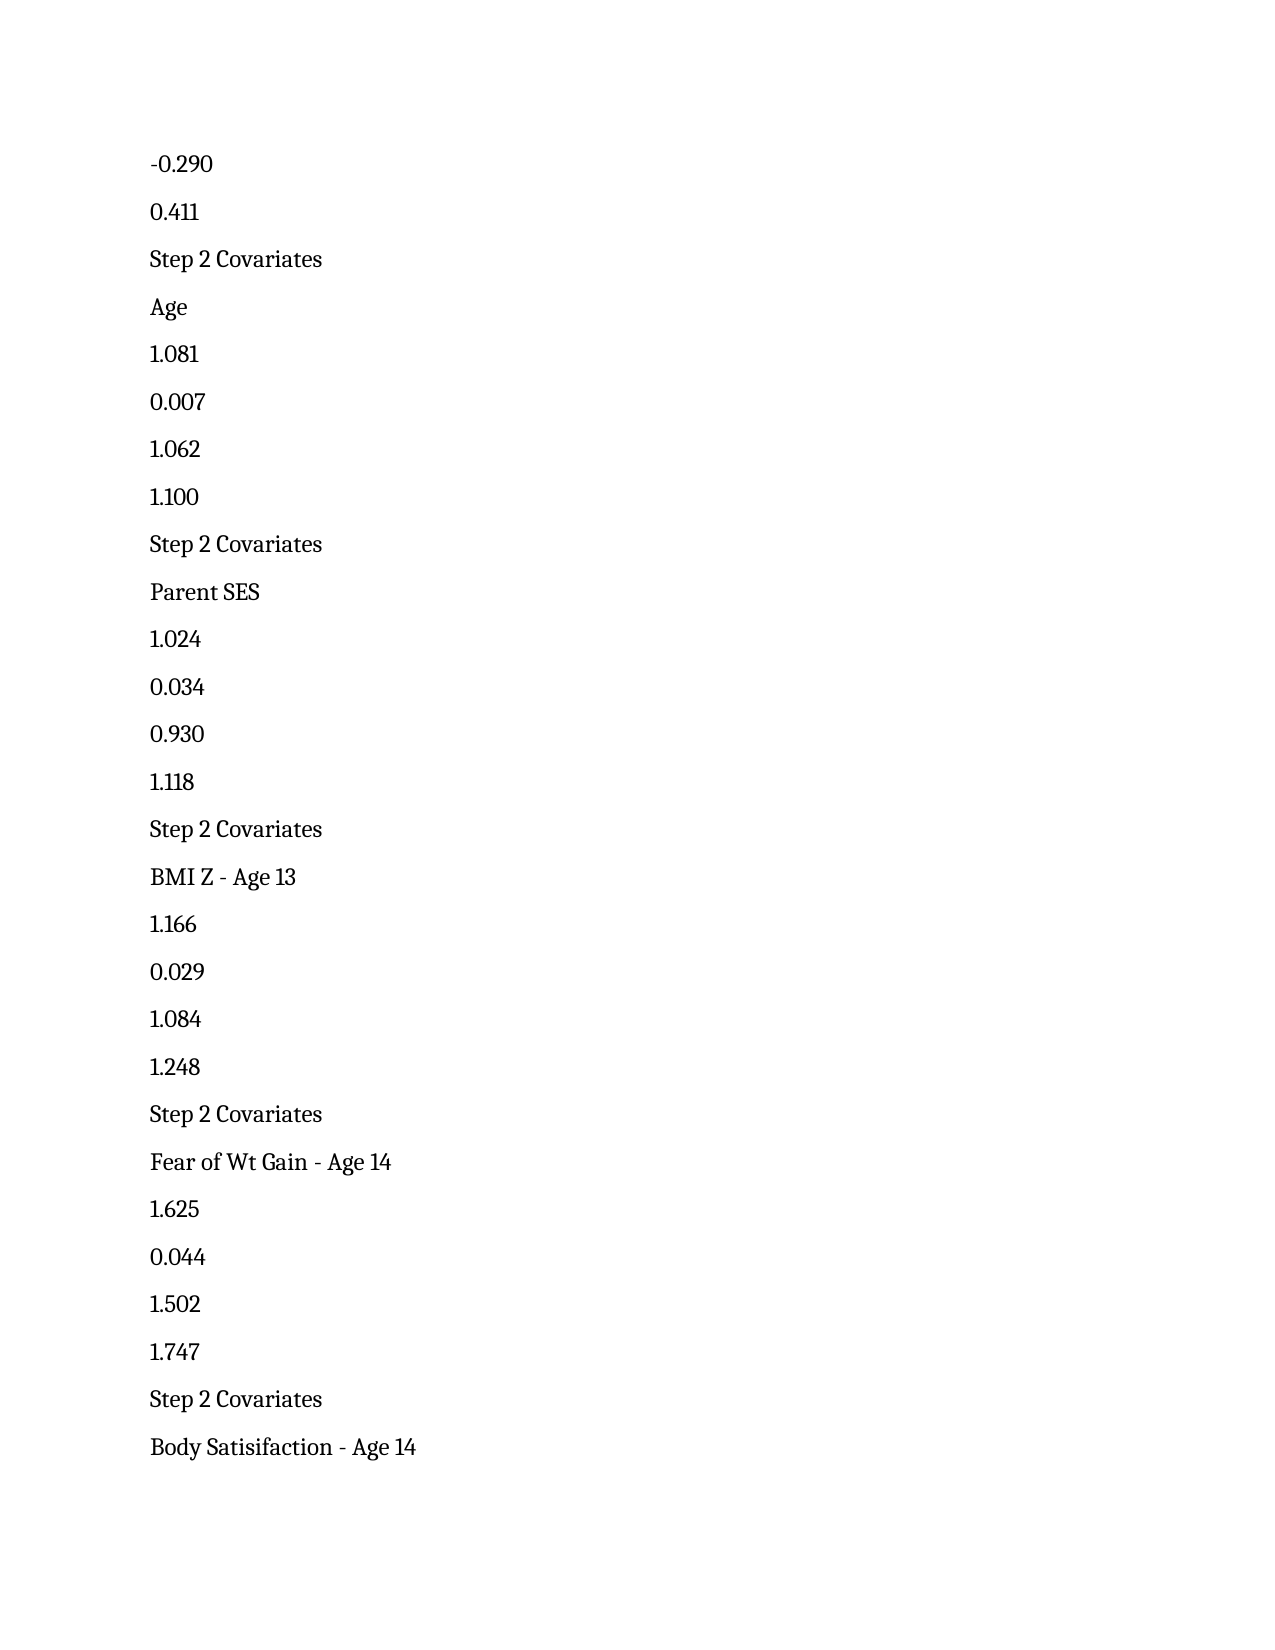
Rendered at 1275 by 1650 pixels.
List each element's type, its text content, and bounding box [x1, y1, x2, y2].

text Step 2 Covariates [150, 1385, 1125, 1414]
text 1.100 [150, 482, 1125, 511]
text BMI Z - Age 13 [150, 862, 1125, 891]
text 0.044 [150, 1242, 1125, 1271]
text 1.024 [150, 625, 1125, 654]
text Parent SES [150, 577, 1125, 606]
text Step 2 Covariates [150, 815, 1125, 844]
text 1.084 [150, 1005, 1125, 1034]
text 0.029 [150, 957, 1125, 986]
text 1.166 [150, 910, 1125, 939]
text 1.747 [150, 1337, 1125, 1366]
text 1.118 [150, 767, 1125, 796]
text 1.062 [150, 435, 1125, 464]
text Body Satisifaction - Age 14 [150, 1432, 1125, 1461]
text Step 2 Covariates [150, 245, 1125, 274]
text Age [150, 292, 1125, 321]
text 1.081 [150, 340, 1125, 369]
text Step 2 Covariates [150, 530, 1125, 559]
text 1.248 [150, 1052, 1125, 1081]
text Step 2 Covariates [150, 1100, 1125, 1129]
text 0.007 [150, 387, 1125, 416]
text 0.411 [150, 197, 1125, 226]
text 1.502 [150, 1290, 1125, 1319]
text -0.290 [150, 150, 1125, 179]
text 1.625 [150, 1195, 1125, 1224]
text 0.034 [150, 672, 1125, 701]
text Fear of Wt Gain - Age 14 [150, 1147, 1125, 1176]
text 0.930 [150, 720, 1125, 749]
